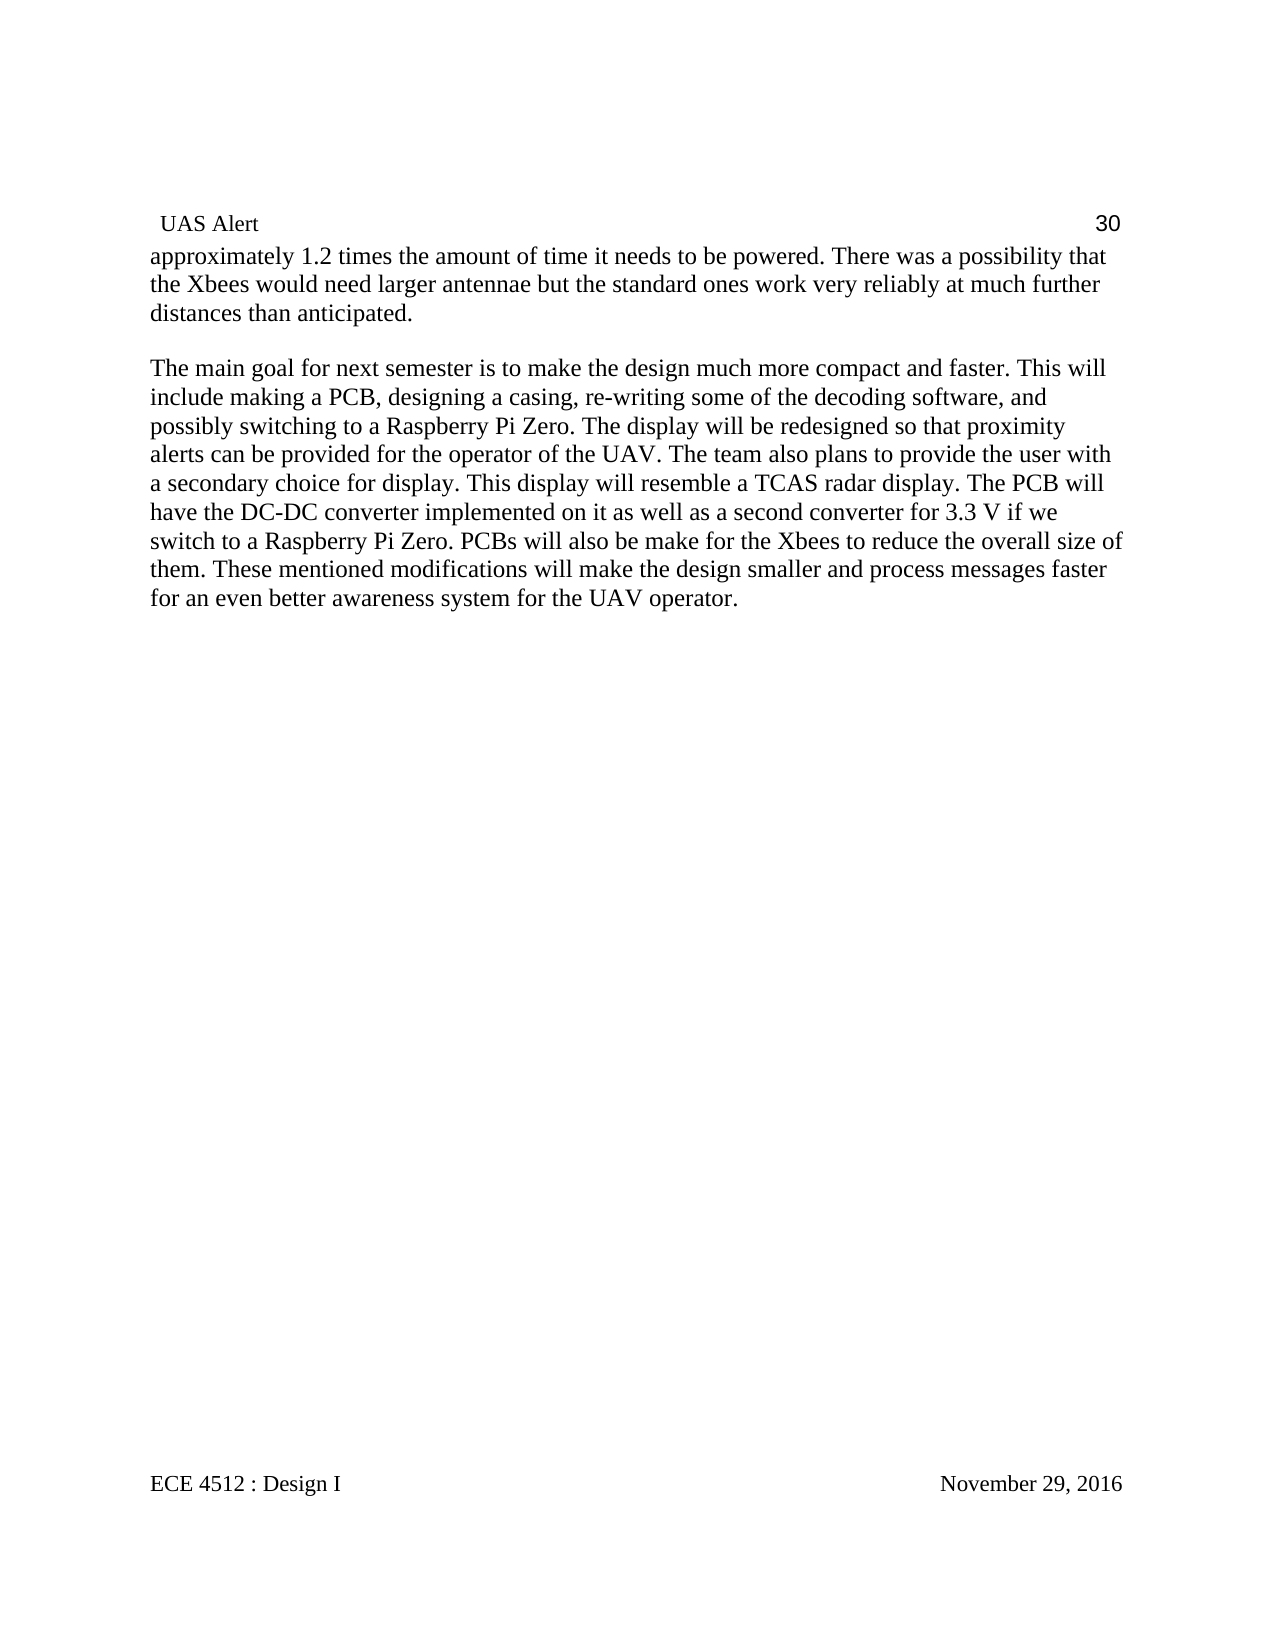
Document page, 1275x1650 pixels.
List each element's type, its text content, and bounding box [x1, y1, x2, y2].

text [150, 241, 1125, 327]
text The main goal for next semester is to make the design much more compact and faster. This will include making a PCB, designing a casing, re-writing some of the decoding software, and possibly switching to a Raspberry Pi Zero. The display will be redesigned so that proximity alerts can be provided for the operator of the UAV. The team also plans to provide the user with a secondary choice for display. This display will resemble a TCAS radar display. The PCB will have the DC-DC converter implemented on it as well as a second converter for 3.3 V if we switch to a Raspberry Pi Zero. PCBs will also be make for the Xbees to reduce the overall size of them. These mentioned modifications will make the design smaller and process messages faster for an even better awareness system for the UAV operator. [150, 353, 1125, 612]
